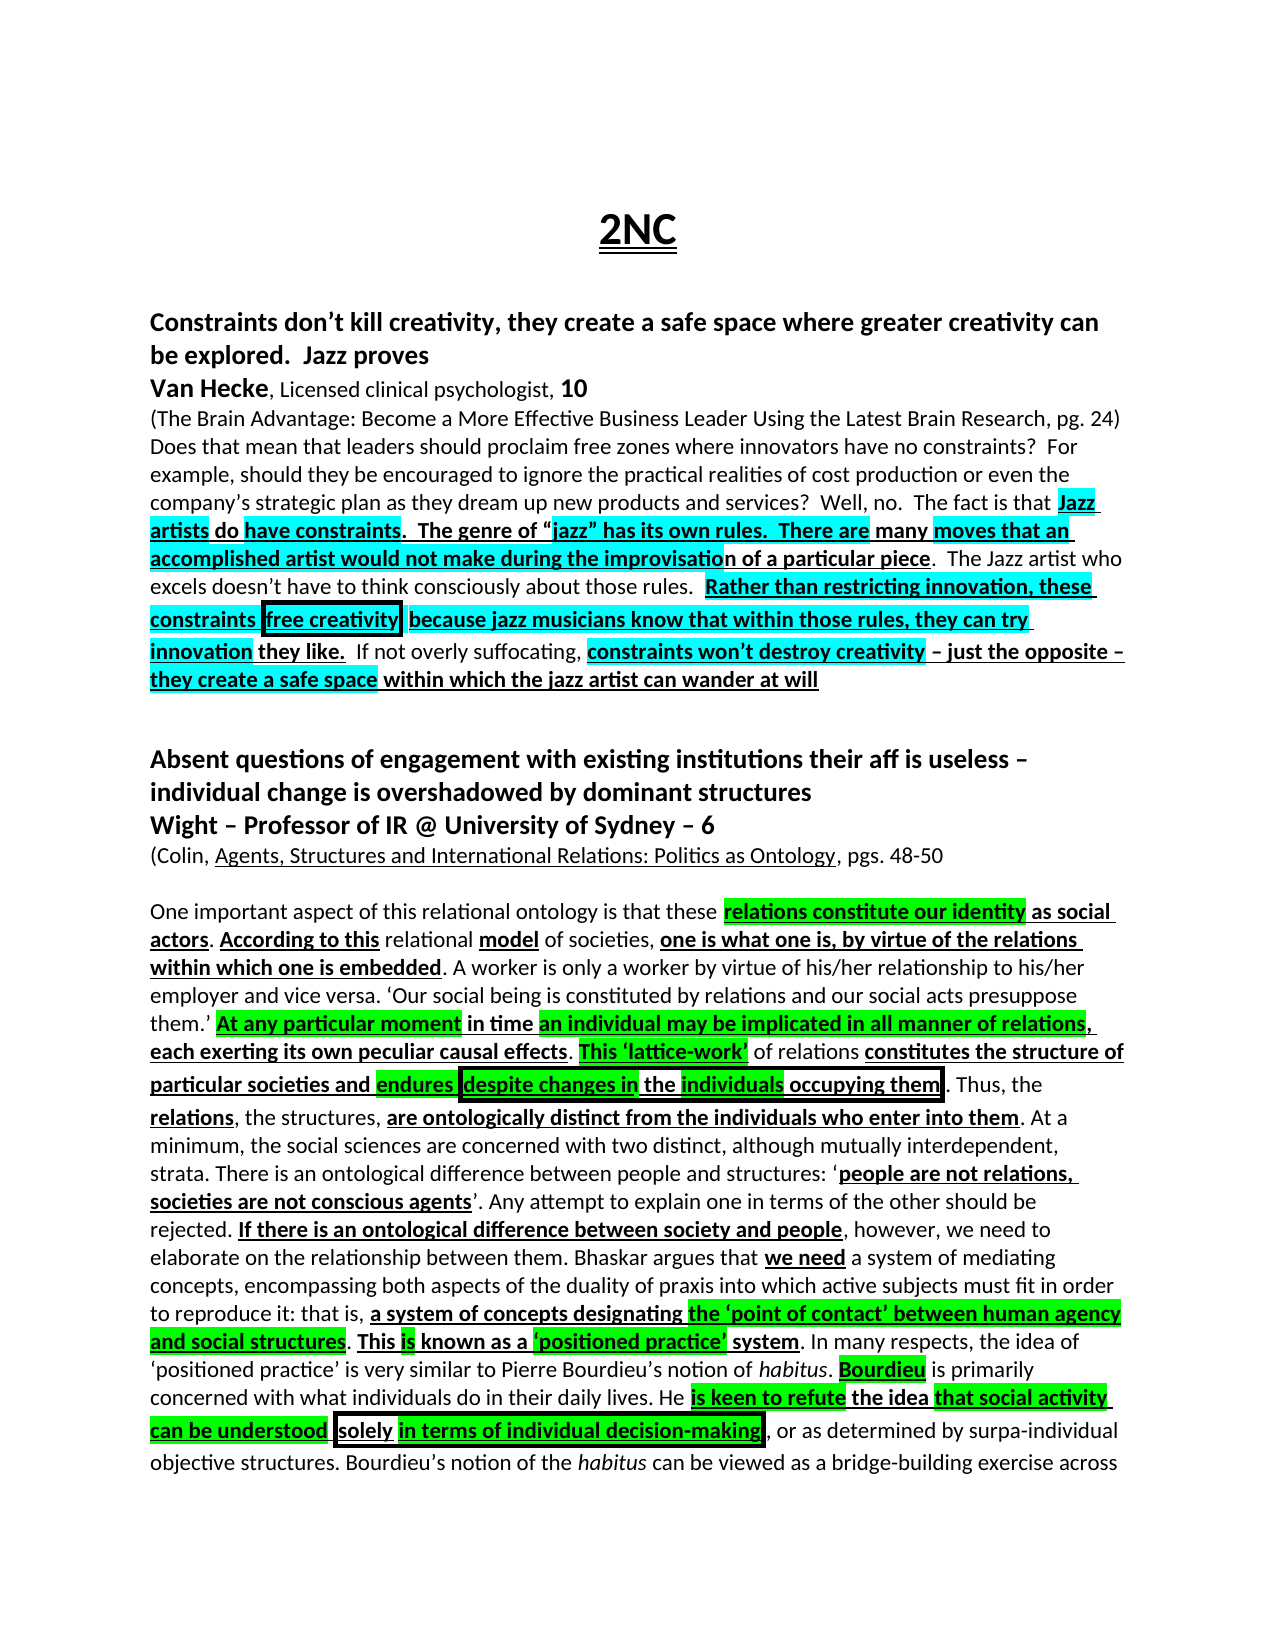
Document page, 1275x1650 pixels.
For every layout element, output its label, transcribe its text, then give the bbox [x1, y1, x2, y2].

subtitle Absent questions of engagement with existing institutions their aff is useless – individual change is overshadowed by dominant structures [150, 742, 1125, 808]
text Wight – Professor of IR @ University of Sydney – 6 [150, 808, 1125, 841]
text (Colin, Agents, Structures and International Relations: Politics as Ontology, pgs. 48-50 [150, 841, 1125, 869]
subtitle Constraints don’t kill creativity, they create a safe space where greater creativity can be explored. Jazz proves [150, 305, 1125, 371]
subtitle 2NC [150, 200, 1125, 256]
text Van Hecke, Licensed clinical psychologist, 10 [150, 371, 1125, 404]
text Does that mean that leaders should proclaim free zones where innovators have no constraints? For example, should they be encouraged to ignore the practical realities of cost production or even the company’s strategic plan as they dream up new products and services? Well, no. The fact is that Jazz artists do have constraints. The genre of “jazz” has its own rules. There are many moves that an accomplished artist would not make during the improvisation of a particular piece. The Jazz artist who excels doesn’t have to think consciously about those rules. Rather than restricting innovation, these constraints free creativity because jazz musicians know that within those rules, they can try innovation they like. If not overly suffocating, constraints won’t destroy creativity – just the opposite – they create a safe space within which the jazz artist can wander at will [150, 432, 1125, 693]
text (The Brain Advantage: Become a More Effective Business Leader Using the Latest Brain Research, pg. 24) [150, 404, 1125, 432]
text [150, 897, 1125, 1477]
